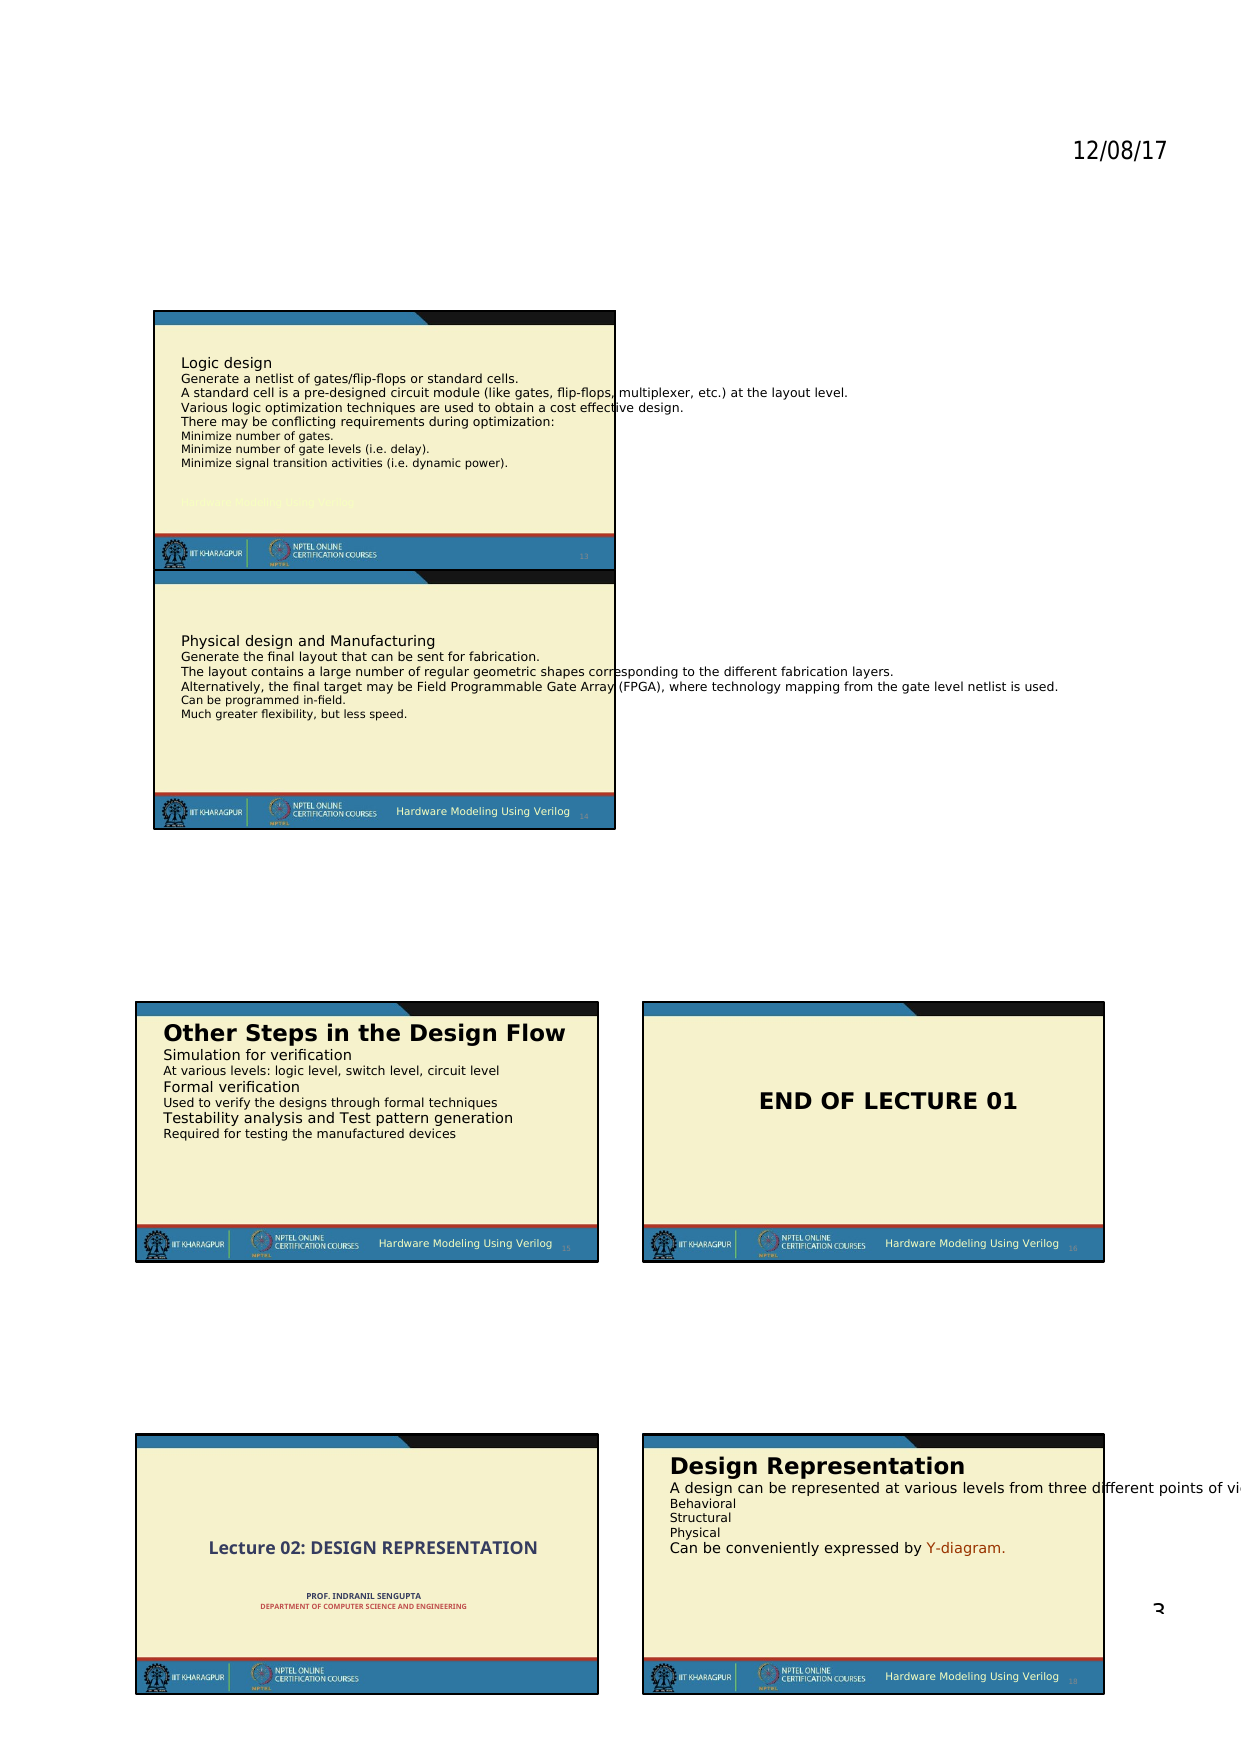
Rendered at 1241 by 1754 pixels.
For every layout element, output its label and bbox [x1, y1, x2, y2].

picture [644, 1003, 1103, 1260]
picture [644, 1436, 1103, 1693]
picture [155, 571, 614, 828]
picture [155, 312, 614, 569]
picture [137, 1436, 597, 1693]
picture [137, 1003, 597, 1260]
